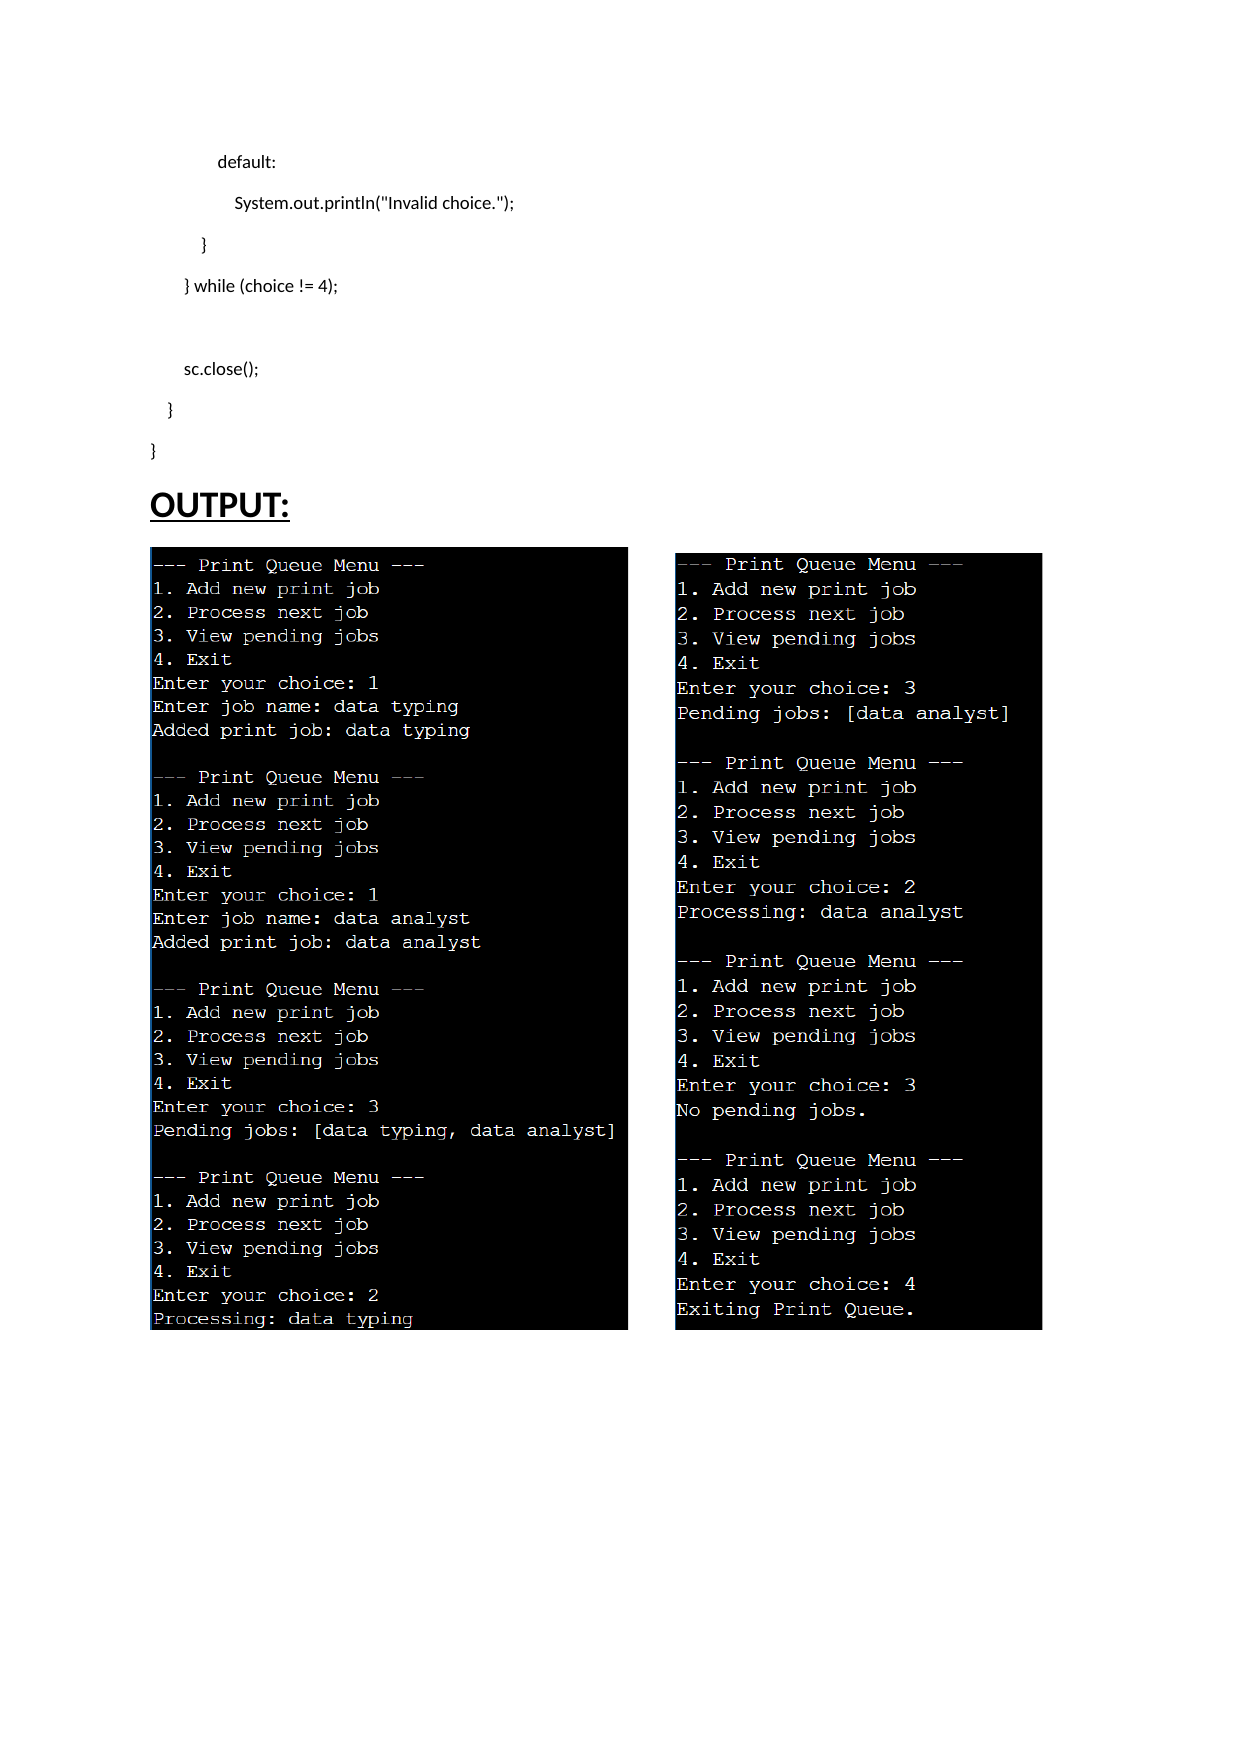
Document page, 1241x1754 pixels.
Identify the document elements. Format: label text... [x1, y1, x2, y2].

text } while (choice != 4); [150, 274, 1090, 297]
picture [675, 553, 1043, 1330]
text default: [150, 150, 1090, 173]
text sc.close(); [150, 357, 1090, 380]
text } [150, 233, 1090, 256]
text } [150, 439, 1090, 462]
text } [150, 398, 1090, 421]
text System.out.println("Invalid choice."); [150, 191, 1090, 214]
picture [150, 547, 629, 1330]
text OUTPUT: [150, 481, 1090, 527]
